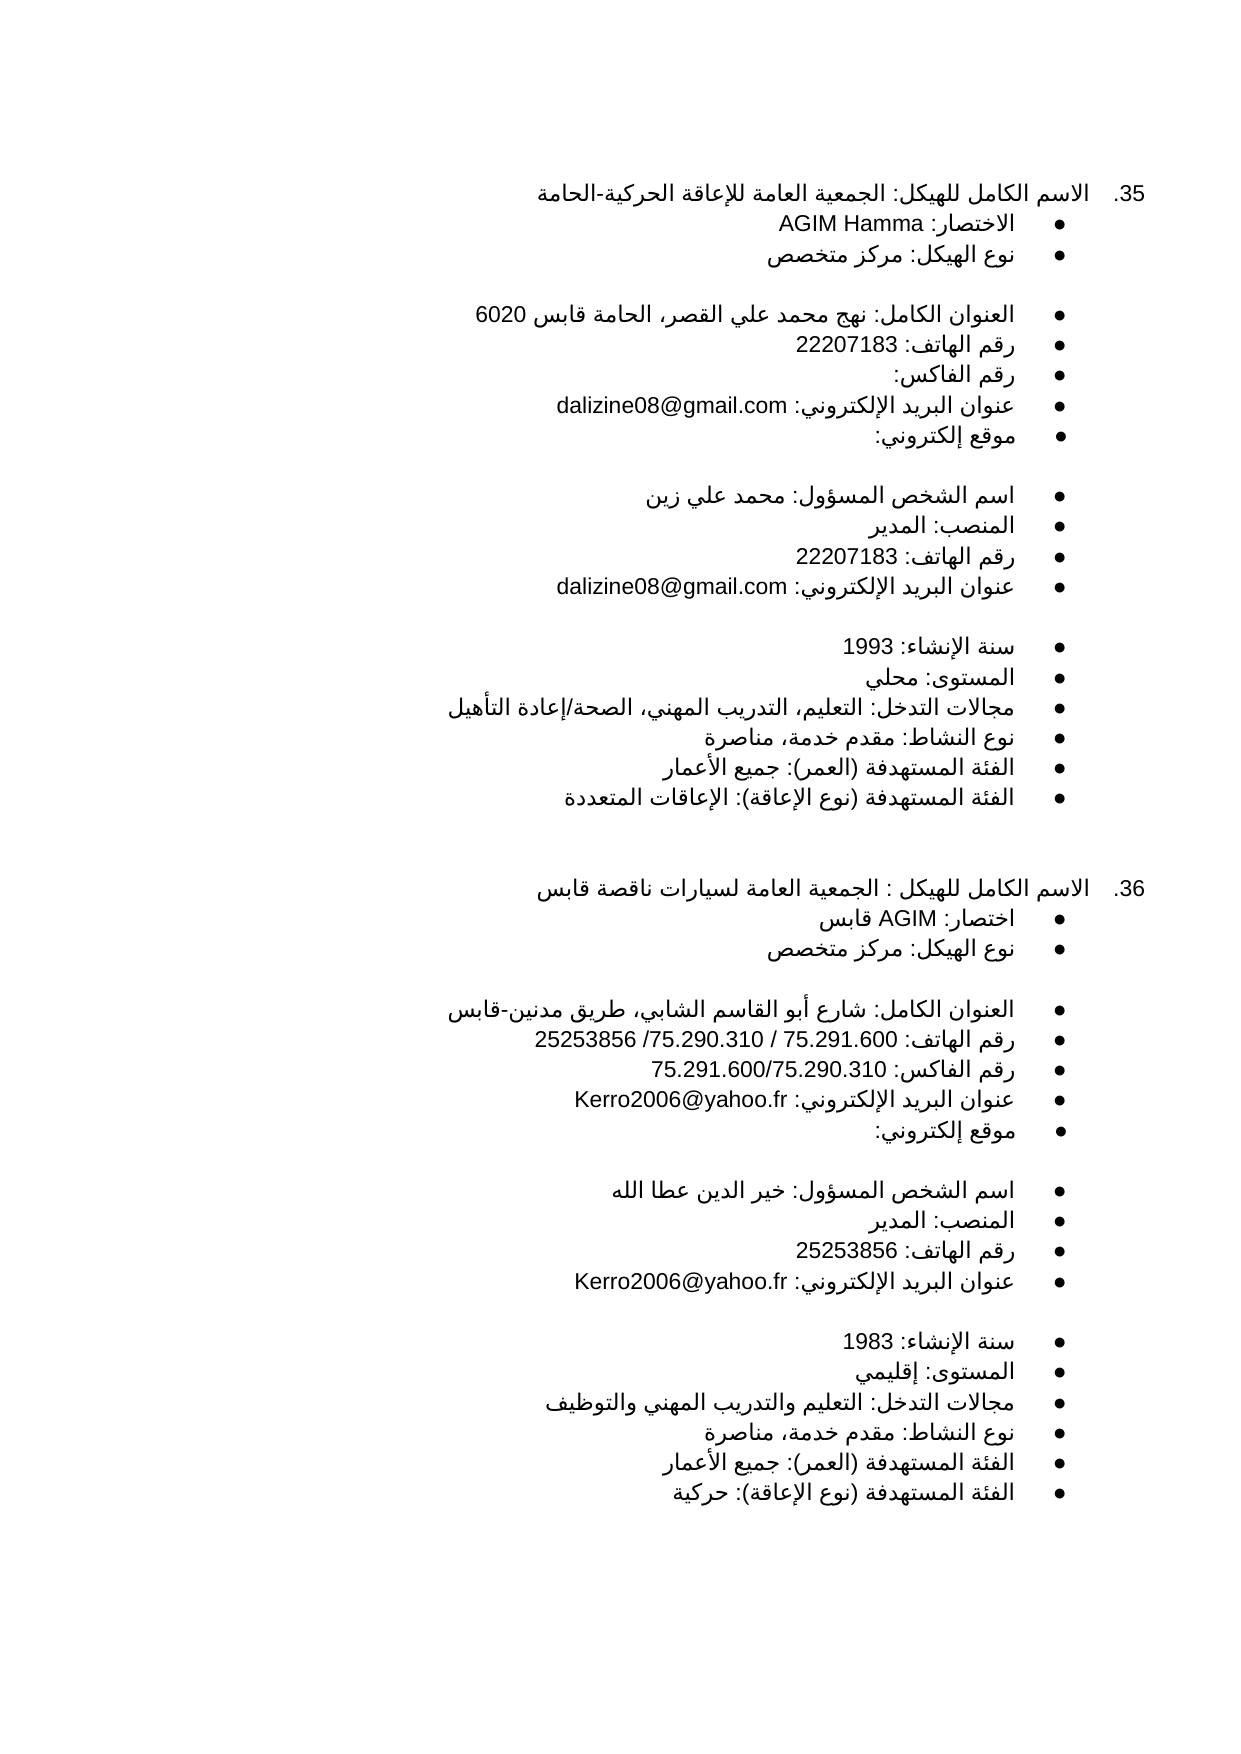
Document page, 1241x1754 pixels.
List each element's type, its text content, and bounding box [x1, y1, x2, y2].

list عنوان البريد الإلكتروني: dalizine08@gmail.com [150, 573, 1053, 599]
list المستوى: إقليمي [150, 1358, 1053, 1385]
list نوع الهيكل: مركز متخصص [150, 935, 1053, 962]
list سنة الإنشاء: 1983 [150, 1328, 1053, 1354]
list نوع الهيكل: مركز متخصص [150, 241, 1053, 267]
list سنة الإنشاء: 1993 [150, 633, 1053, 660]
list رقم الهاتف: 22207183 [150, 331, 1053, 358]
list رقم الفاكس: 75.291.600/75.290.310 [150, 1056, 1053, 1083]
list رقم الهاتف: 75.291.600 / 75.290.310/ 25253856 [150, 1026, 1053, 1052]
list المنصب: المدير [150, 1207, 1053, 1234]
list رقم الهاتف: 25253856 [150, 1237, 1053, 1264]
list العنوان الكامل: نهج محمد علي القصر، الحامة قابس 6020 [150, 301, 1053, 327]
list نوع النشاط: مقدم خدمة، مناصرة [150, 724, 1053, 750]
list اختصار: AGIM قابس [150, 905, 1053, 932]
list اسم الشخص المسؤول: محمد علي زين [150, 482, 1053, 509]
list موقع إلكتروني: [150, 1117, 1054, 1143]
list رقم الفاكس: [150, 361, 1053, 388]
list رقم الهاتف: 22207183 [150, 543, 1053, 569]
list اسم الشخص المسؤول: خير الدين عطا الله [150, 1177, 1053, 1203]
list الاسم الكامل للهيكل : الجمعية العامة لسيارات ناقصة قابس [150, 875, 1113, 901]
list الفئة المستهدفة (نوع الإعاقة): حركية [150, 1479, 1053, 1506]
list الفئة المستهدفة (العمر): جميع الأعمار [150, 754, 1053, 781]
list الاسم الكامل للهيكل: الجمعية العامة للإعاقة الحركية-الحامة [150, 180, 1113, 207]
list العنوان الكامل: شارع أبو القاسم الشابي، طريق مدنين-قابس [150, 996, 1053, 1022]
list الفئة المستهدفة (العمر): جميع الأعمار [150, 1449, 1053, 1475]
list مجالات التدخل: التعليم والتدريب المهني والتوظيف [150, 1388, 1053, 1415]
list المنصب: المدير [150, 512, 1053, 539]
list موقع إلكتروني: [150, 422, 1054, 448]
list عنوان البريد الإلكتروني: Kerro2006@yahoo.fr [150, 1086, 1053, 1113]
list الفئة المستهدفة (نوع الإعاقة): الإعاقات المتعددة [150, 784, 1053, 811]
list مجالات التدخل: التعليم، التدريب المهني، الصحة/إعادة التأهيل [150, 694, 1053, 720]
list عنوان البريد الإلكتروني: dalizine08@gmail.com [150, 392, 1053, 418]
list نوع النشاط: مقدم خدمة، مناصرة [150, 1419, 1053, 1445]
list عنوان البريد الإلكتروني: Kerro2006@yahoo.fr [150, 1268, 1053, 1294]
list الاختصار: AGIM Hamma [150, 210, 1053, 237]
list المستوى: محلي [150, 663, 1053, 690]
